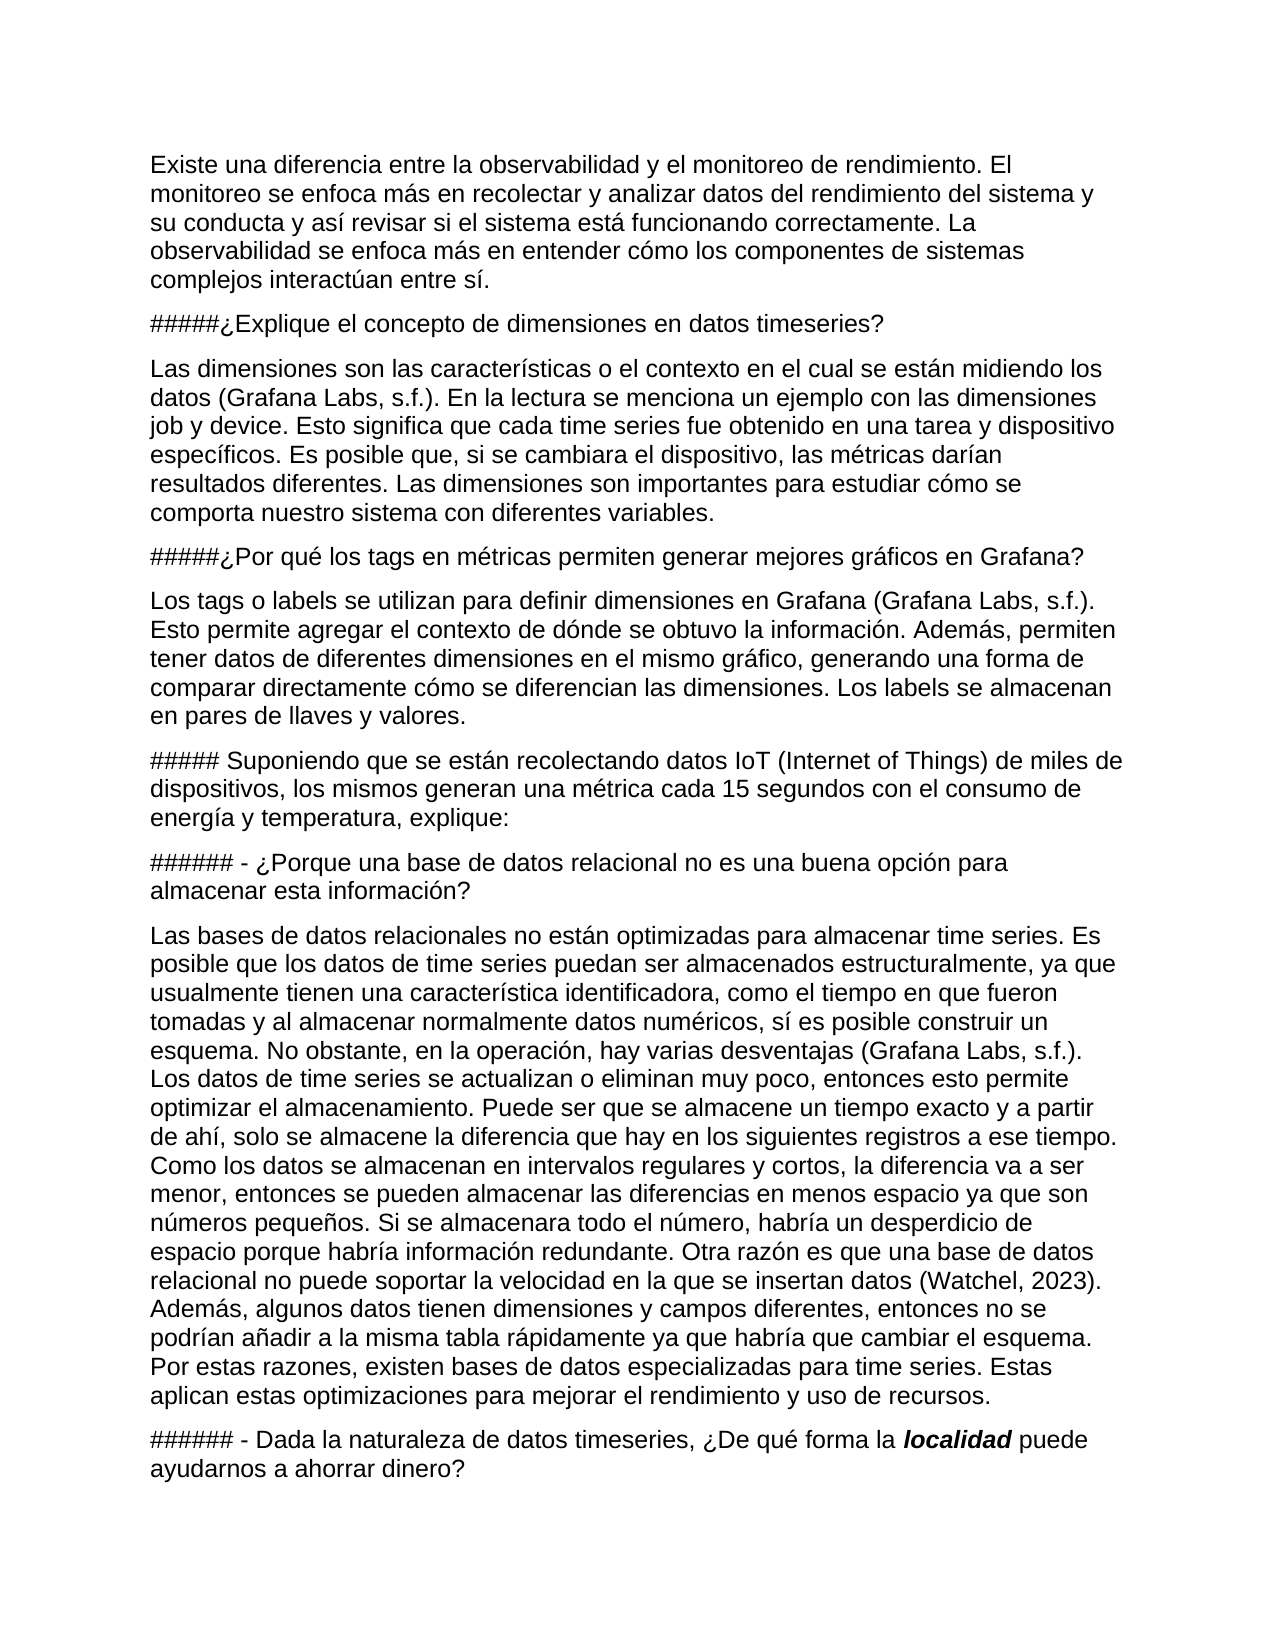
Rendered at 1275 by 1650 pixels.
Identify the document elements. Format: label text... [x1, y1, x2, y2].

text #####¿Por qué los tags en métricas permiten generar mejores gráficos en Grafana? [150, 542, 1125, 571]
text ##### Suponiendo que se están recolectando datos IoT (Internet of Things) de miles de dispositivos, los mismos generan una métrica cada 15 segundos con el consumo de energía y temperatura, explique: [150, 746, 1125, 832]
text Las bases de datos relacionales no están optimizadas para almacenar time series. Es posible que los datos de time series puedan ser almacenados estructuralmente, ya que usualmente tienen una característica identificadora, como el tiempo en que fueron tomadas y al almacenar normalmente datos numéricos, sí es posible construir un esquema. No obstante, en la operación, hay varias desventajas (Grafana Labs, s.f.). Los datos de time series se actualizan o eliminan muy poco, entonces esto permite optimizar el almacenamiento. Puede ser que se almacene un tiempo exacto y a partir de ahí, solo se almacene la diferencia que hay en los siguientes registros a ese tiempo. Como los datos se almacenan en intervalos regulares y cortos, la diferencia va a ser menor, entonces se pueden almacenar las diferencias en menos espacio ya que son números pequeños. Si se almacenara todo el número, habría un desperdicio de espacio porque habría información redundante. Otra razón es que una base de datos relacional no puede soportar la velocidad en la que se insertan datos (Watchel, 2023). Además, algunos datos tienen dimensiones y campos diferentes, entonces no se podrían añadir a la misma tabla rápidamente ya que habría que cambiar el esquema. Por estas razones, existen bases de datos especializadas para time series. Estas aplican estas optimizaciones para mejorar el rendimiento y uso de recursos. [150, 921, 1125, 1409]
text Los tags o labels se utilizan para definir dimensiones en Grafana (Grafana Labs, s.f.). Esto permite agregar el contexto de dónde se obtuvo la información. Además, permiten tener datos de diferentes dimensiones en el mismo gráfico, generando una forma de comparar directamente cómo se diferencian las dimensiones. Los labels se almacenan en pares de llaves y valores. [150, 586, 1125, 730]
text ###### - Dada la naturaleza de datos timeseries, ¿De qué forma la localidad puede ayudarnos a ahorrar dinero? [150, 1425, 1125, 1482]
text Las dimensiones son las características o el contexto en el cual se están midiendo los datos (Grafana Labs, s.f.). En la lectura se menciona un ejemplo con las dimensiones job y device. Esto significa que cada time series fue obtenido en una tarea y dispositivo específicos. Es posible que, si se cambiara el dispositivo, las métricas darían resultados diferentes. Las dimensiones son importantes para estudiar cómo se comporta nuestro sistema con diferentes variables. [150, 354, 1125, 526]
text #####¿Explique el concepto de dimensiones en datos timeseries? [150, 309, 1125, 338]
text ###### - ¿Porque una base de datos relacional no es una buena opción para almacenar esta información? [150, 847, 1125, 905]
text Existe una diferencia entre la observabilidad y el monitoreo de rendimiento. El monitoreo se enfoca más en recolectar y analizar datos del rendimiento del sistema y su conducta y así revisar si el sistema está funcionando correctamente. La observabilidad se enfoca más en entender cómo los componentes de sistemas complejos interactúan entre sí. [150, 150, 1125, 294]
